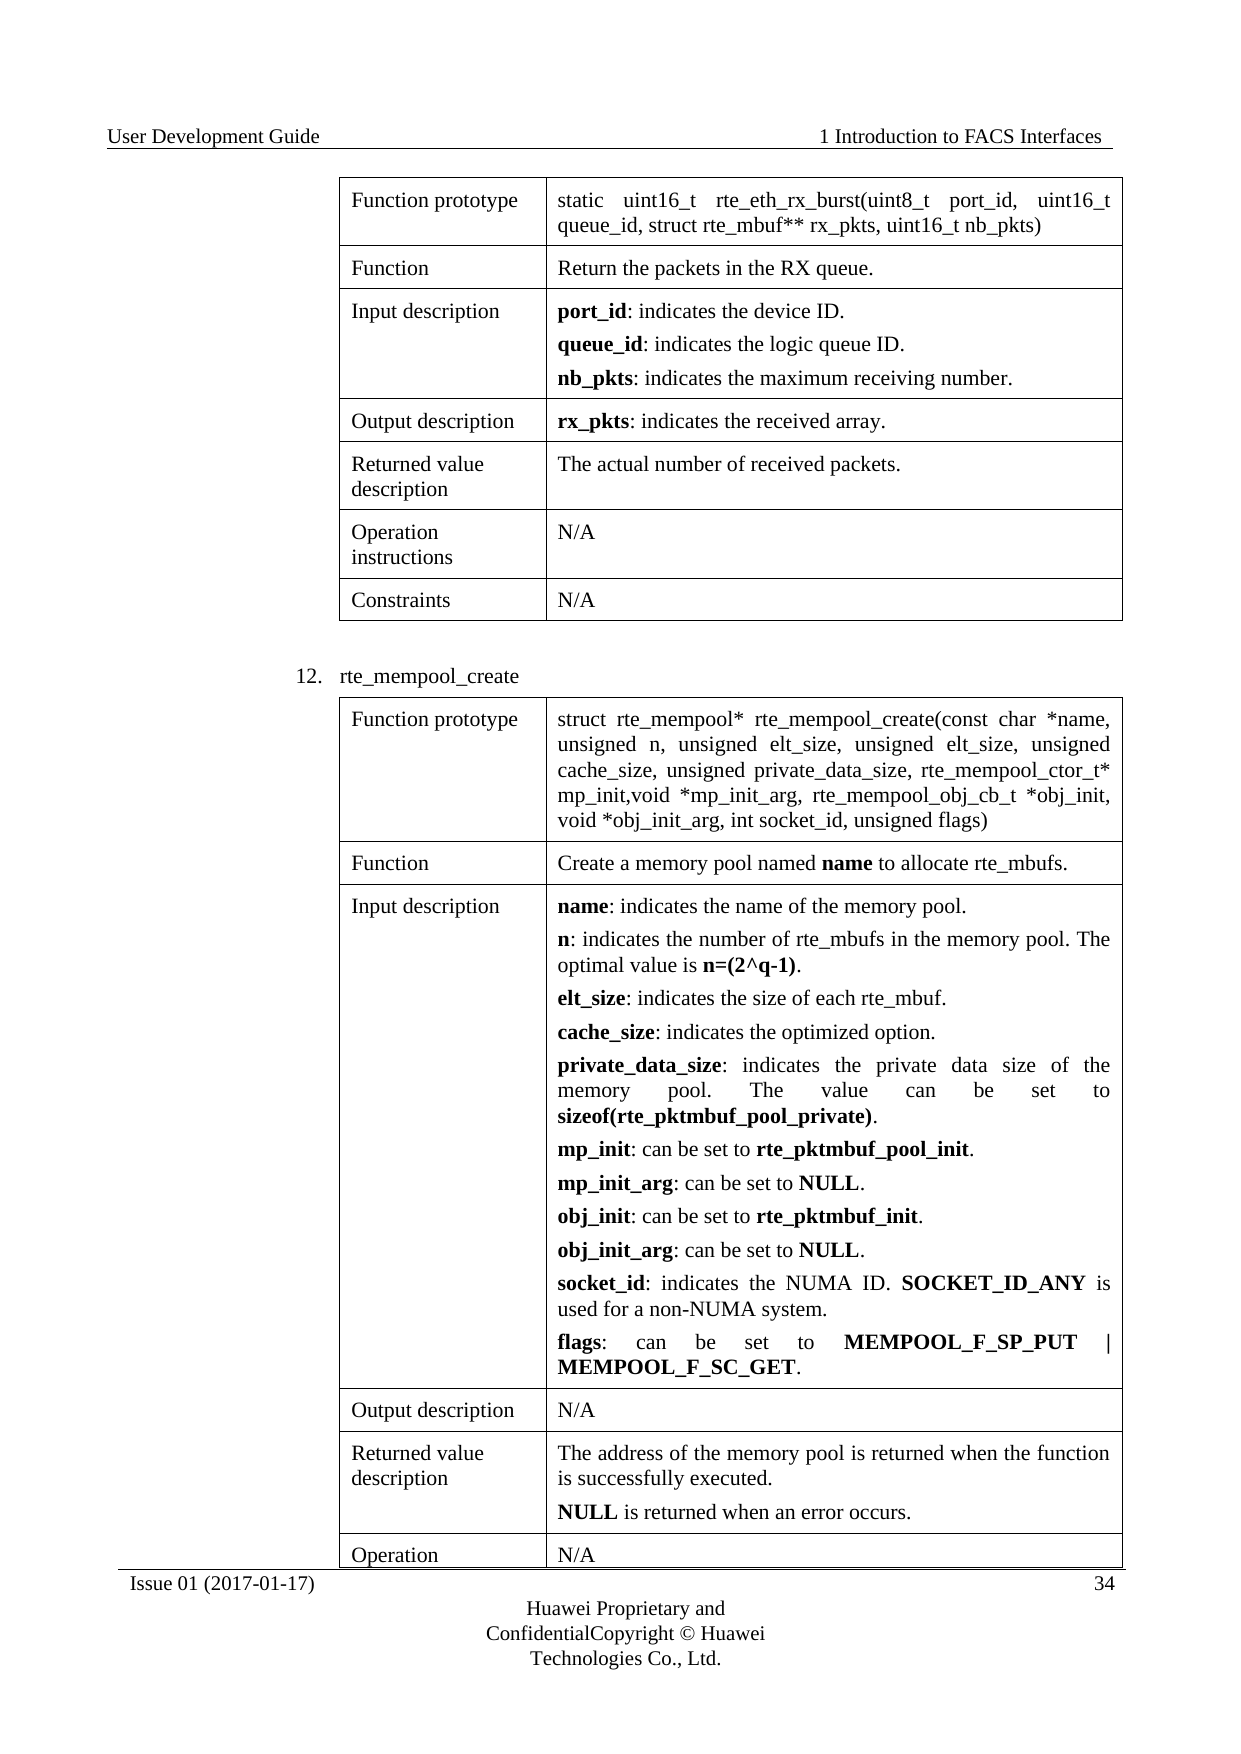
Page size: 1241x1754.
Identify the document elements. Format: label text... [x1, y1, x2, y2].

table_cell Returned value description [340, 1432, 546, 1532]
table_cell Input description [340, 289, 546, 398]
text rte_mempool_create [295, 663, 1122, 688]
table_cell The actual number of received packets. [547, 442, 1122, 509]
table_cell N/A [547, 510, 1122, 577]
table_cell Output description [340, 1389, 546, 1431]
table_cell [340, 1534, 546, 1567]
table_cell name: indicates the name of the memory pool. n: indicates the number of rte_mbufs in the memory pool. The optimal value is n=(2^q-1). elt_size: indicates the size of each rte_mbuf. cache_size: indicates the optimized option. private_data_size: indicates the private data size of the memory pool. The value can be set to sizeof(rte_pktmbuf_pool_private). mp_init: can be set to rte_pktmbuf_pool_init. mp_init_arg: can be set to NULL. obj_init: can be set to rte_pktmbuf_init. obj_init_arg: can be set to NULL. socket_id: indicates the NUMA ID. SOCKET_ID_ANY is used for a non-NUMA system. flags: can be set to MEMPOOL_F_SP_PUT | MEMPOOL_F_SC_GET. [547, 885, 1122, 1388]
table_cell Return the packets in the RX queue. [547, 246, 1122, 288]
table_cell N/A [547, 1534, 1122, 1567]
table_cell Output description [340, 399, 546, 441]
table_cell port_id: indicates the device ID. queue_id: indicates the logic queue ID. nb_pkts: indicates the maximum receiving number. [547, 289, 1122, 398]
table_cell rx_pkts: indicates the received array. [547, 399, 1122, 441]
table_cell N/A [547, 1389, 1122, 1431]
table_header Function prototype [340, 178, 546, 245]
table_cell Input description [340, 885, 546, 1388]
table_cell Function [340, 246, 546, 288]
table_cell N/A [547, 579, 1122, 620]
table_header struct rte_mempool* rte_mempool_create(const char *name, unsigned n, unsigned elt_size, unsigned elt_size, unsigned cache_size, unsigned private_data_size, rte_mempool_ctor_t* mp_init,void *mp_init_arg, rte_mempool_obj_cb_t *obj_init, void *obj_init_arg, int socket_id, unsigned flags) [547, 698, 1122, 841]
table_cell Returned value description [340, 442, 546, 509]
table_cell Operation instructions [340, 510, 546, 577]
table_cell Function [340, 842, 546, 883]
table_cell Constraints [340, 579, 546, 620]
table_cell Create a memory pool named name to allocate rte_mbufs. [547, 842, 1122, 883]
table_header static uint16_t rte_eth_rx_burst(uint8_t port_id, uint16_t queue_id, struct rte_mbuf** rx_pkts, uint16_t nb_pkts) [547, 178, 1122, 245]
table_cell The address of the memory pool is returned when the function is successfully executed. NULL is returned when an error occurs. [547, 1432, 1122, 1532]
table_header Function prototype [340, 698, 546, 841]
